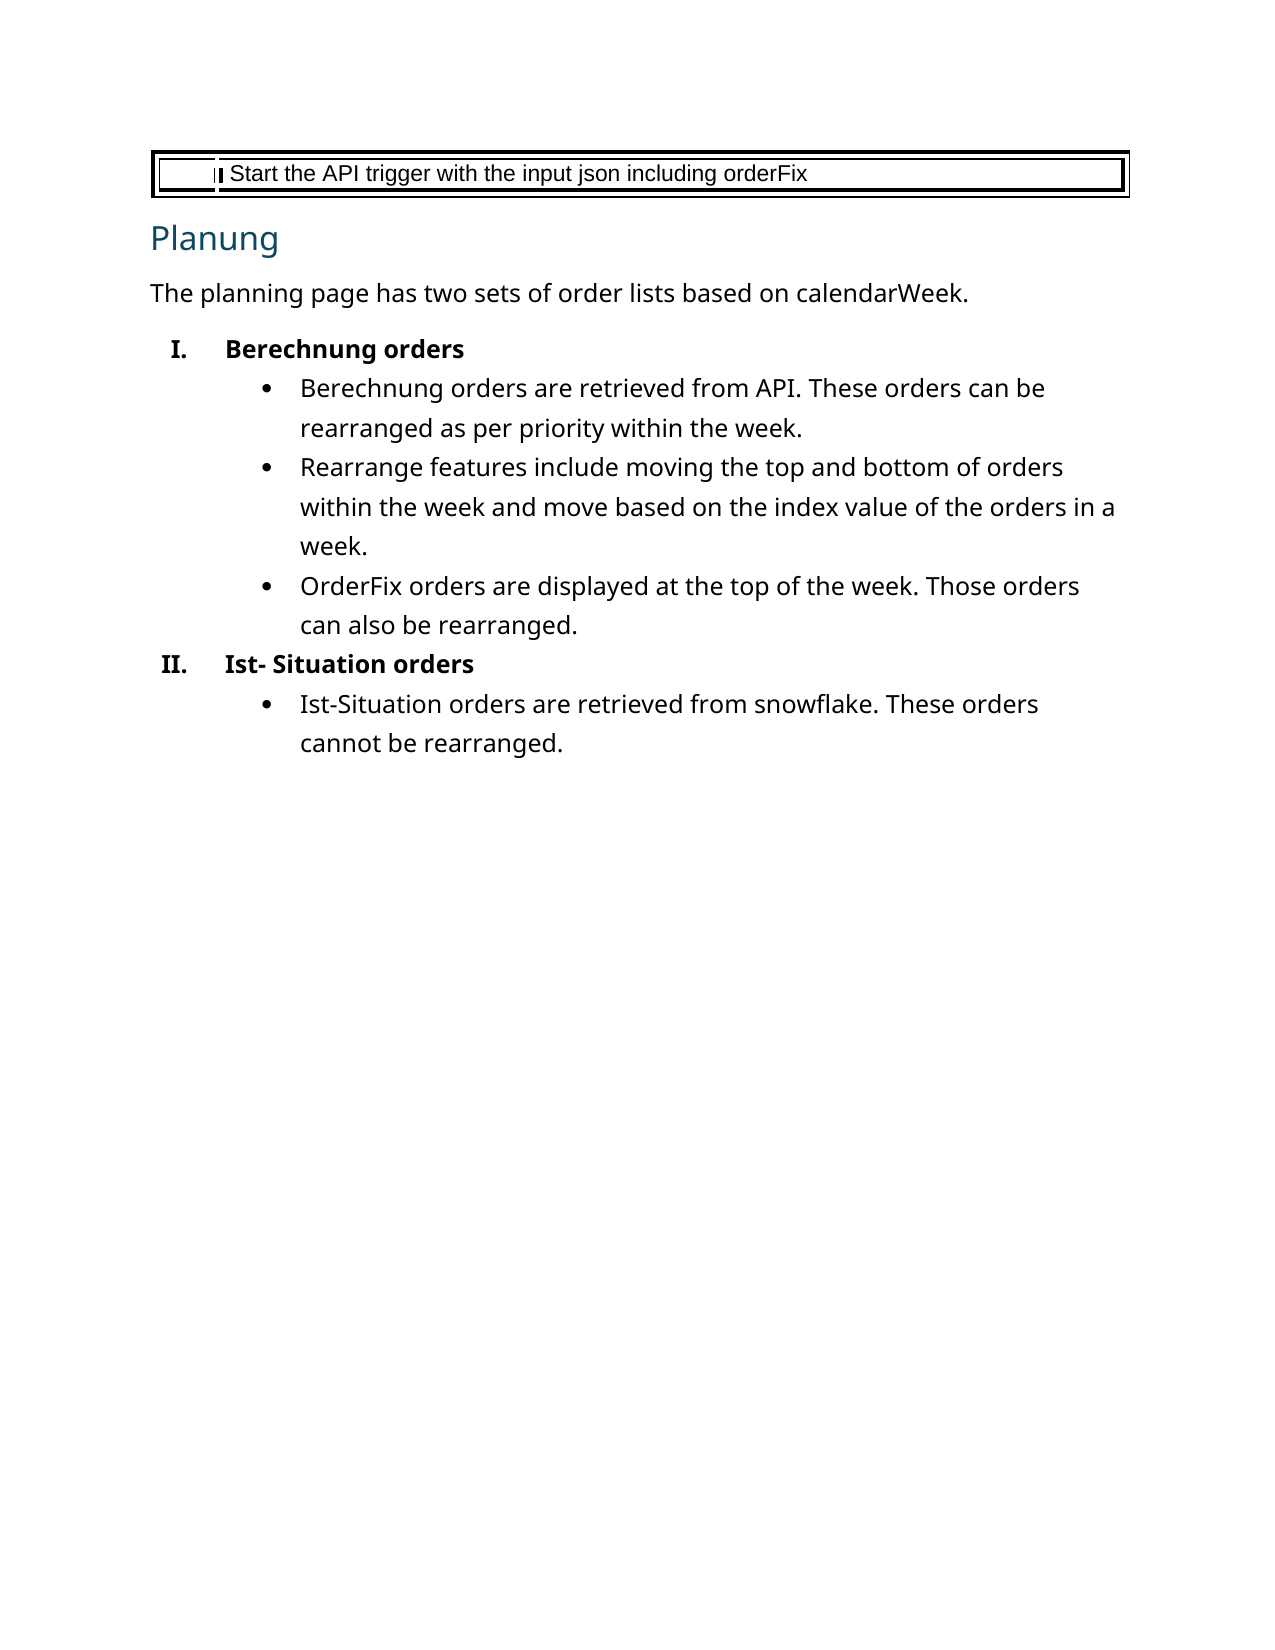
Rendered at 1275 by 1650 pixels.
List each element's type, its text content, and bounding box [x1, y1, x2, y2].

list OrderFix orders are displayed at the top of the week. Those orders can also be rearranged. [262, 568, 1125, 642]
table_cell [219, 154, 1126, 188]
list Berechnung orders [187, 331, 1125, 365]
list Berechnung orders are retrieved from API. These orders can be rearranged as per priority within the week. [262, 371, 1125, 444]
table_cell 16 [155, 154, 218, 188]
text The planning page has two sets of order lists based on calendarWeek. [150, 275, 1125, 309]
list Ist-Situation orders are retrieved from snowflake. These orders cannot be rearranged. [262, 687, 1125, 760]
list Rearrange features include moving the top and bottom of orders within the week and move based on the index value of the orders in a week. [262, 450, 1125, 563]
subtitle Planung [150, 214, 1125, 260]
list Ist- Situation orders [187, 647, 1125, 681]
